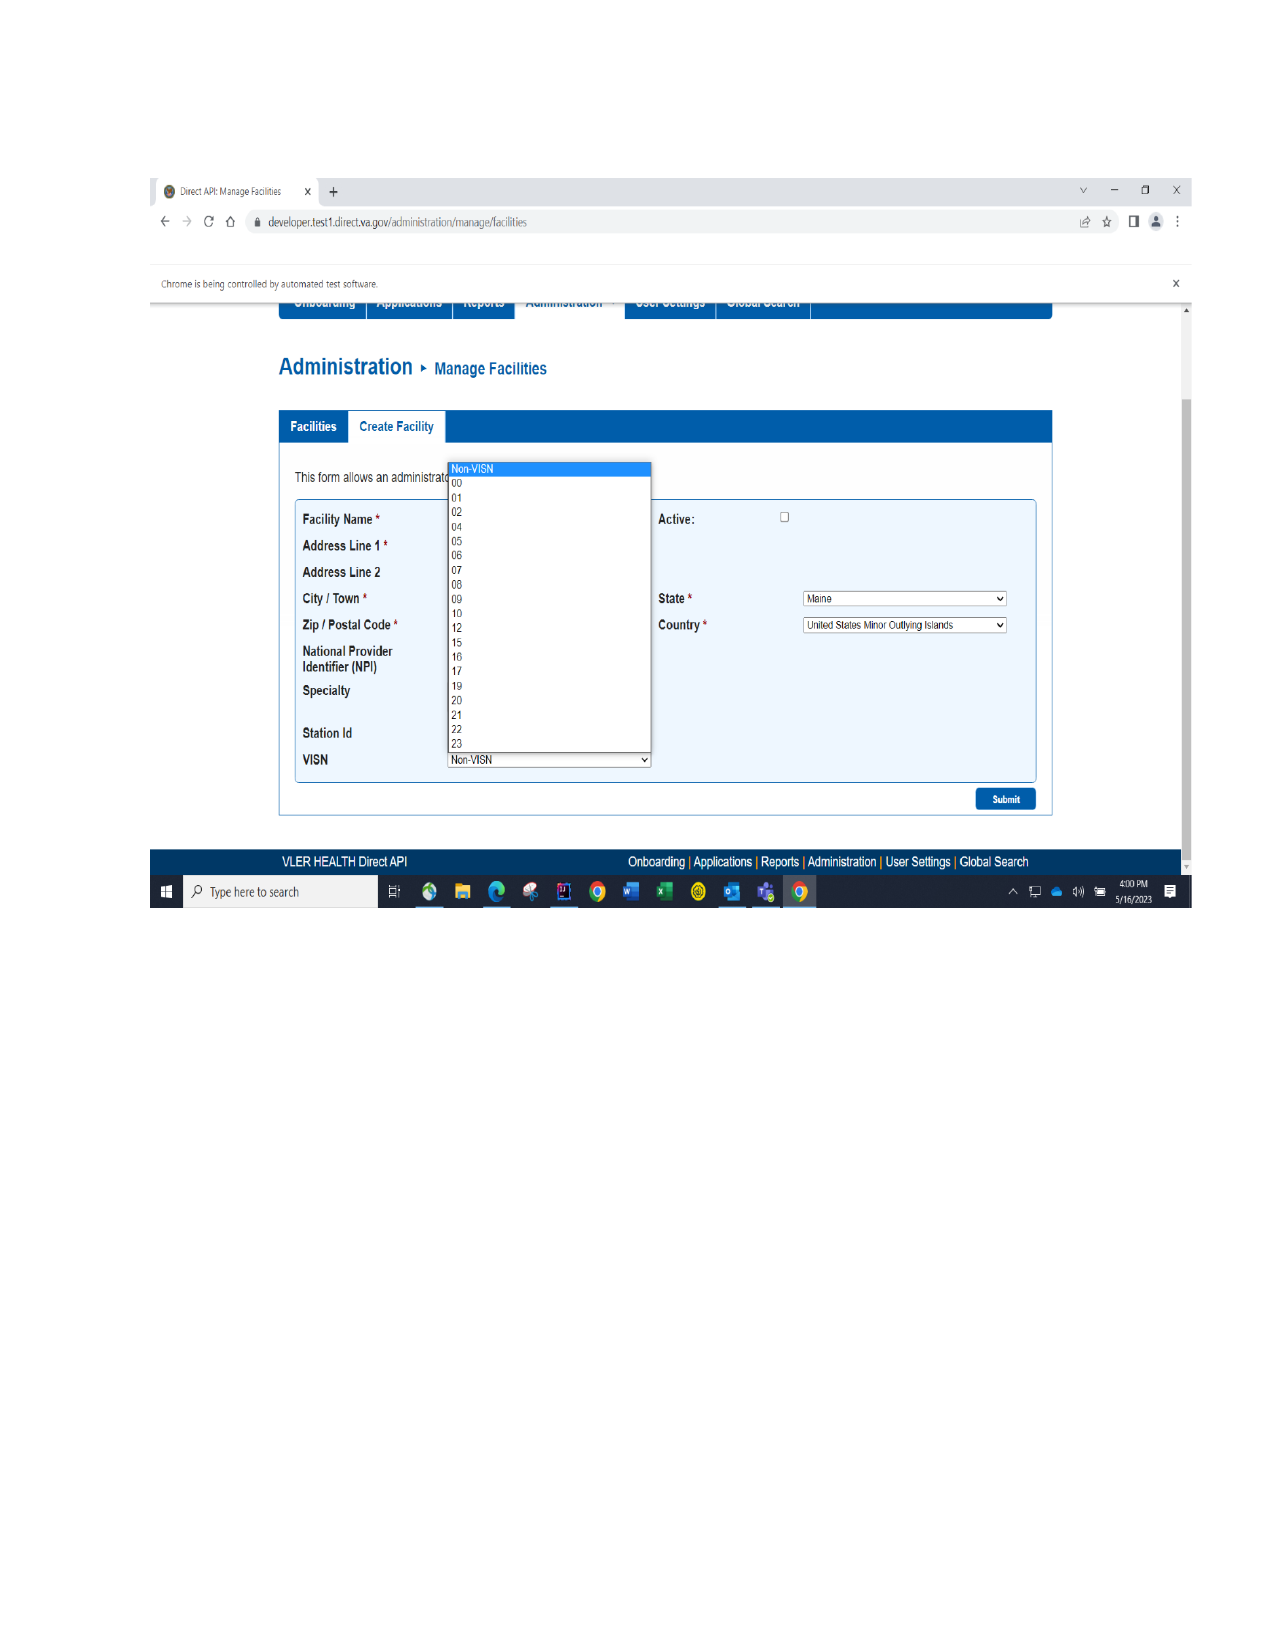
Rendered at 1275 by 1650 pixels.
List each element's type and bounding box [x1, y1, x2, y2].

picture [150, 178, 1192, 908]
